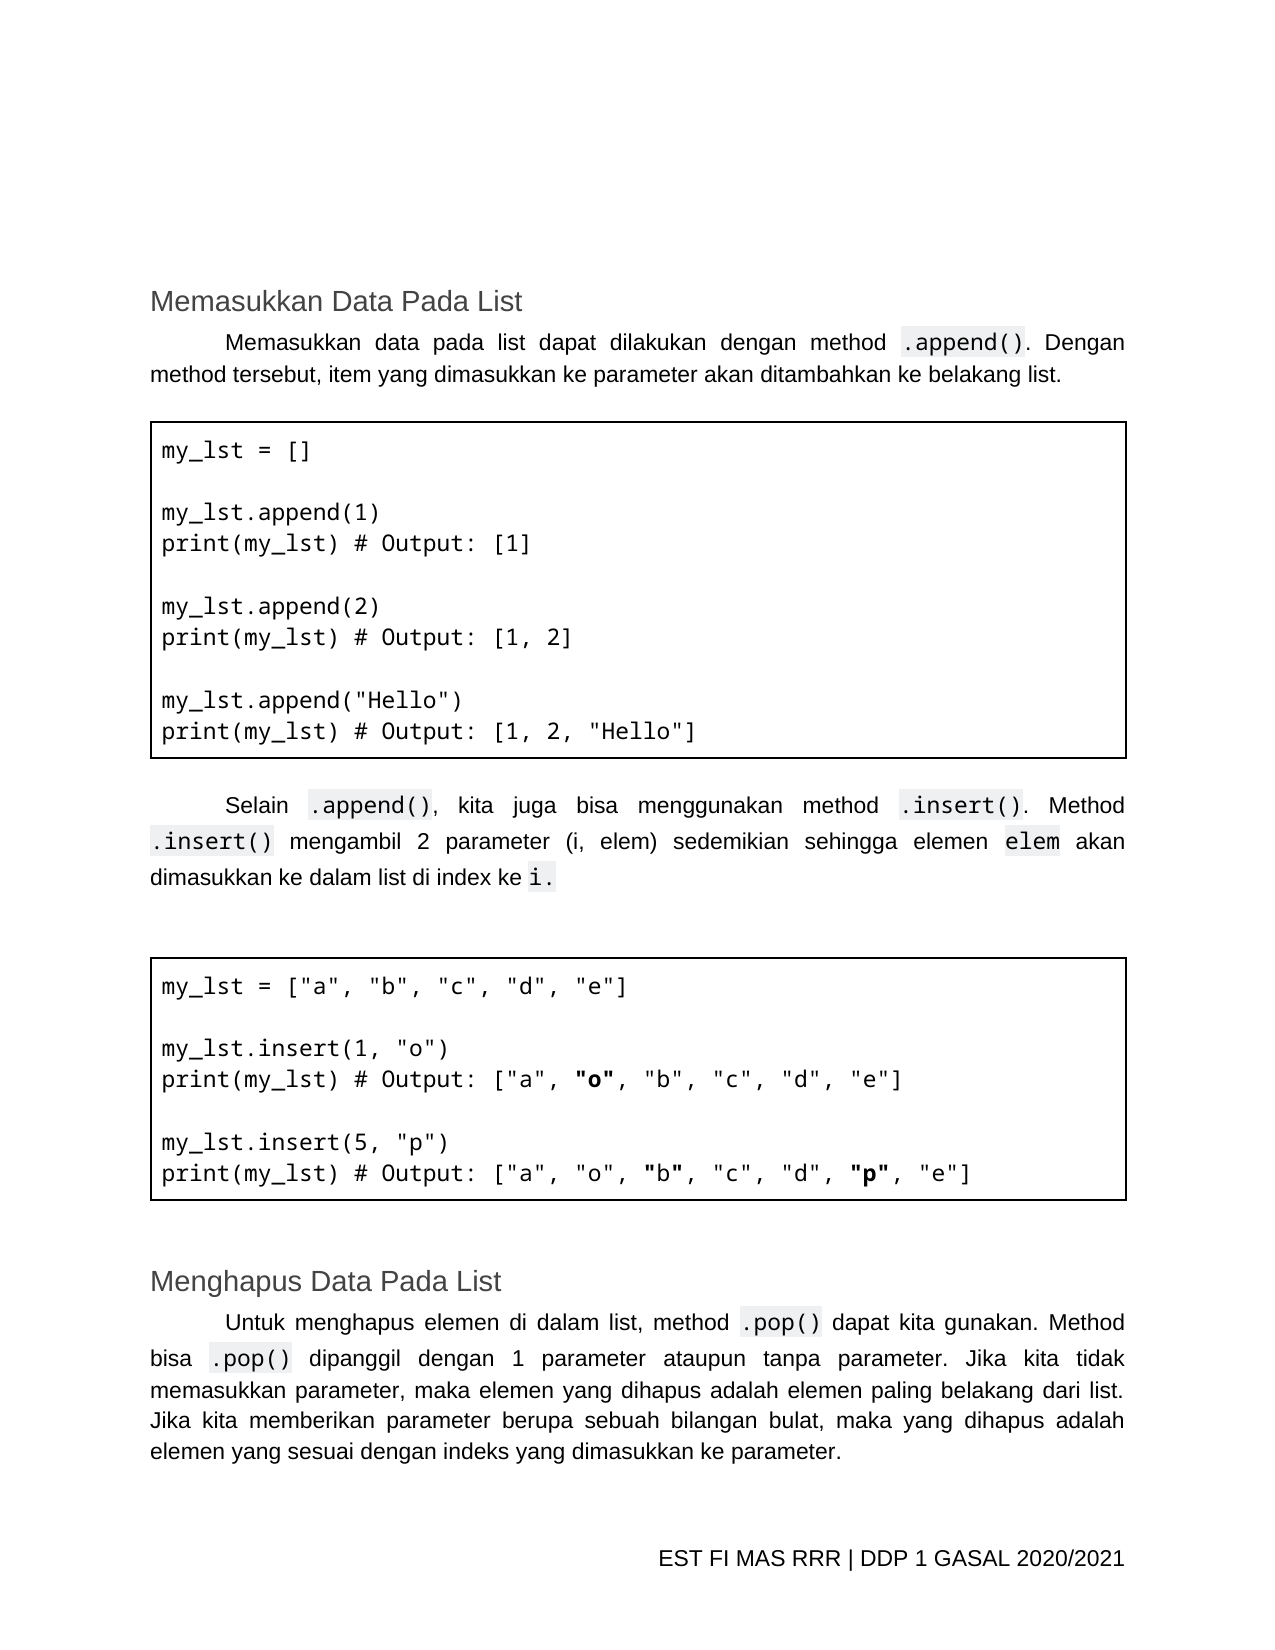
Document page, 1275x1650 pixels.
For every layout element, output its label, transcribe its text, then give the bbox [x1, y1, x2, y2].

table_header my_lst = ["a", "b", "c", "d", "e"] my_lst.insert(1, "o") print(my_lst) # Output: ["a", "o", "b", "c", "d", "e"] my_lst.insert(5, "p") print(my_lst) # Output: ["a", "o", "b", "c", "d", "p", "e"] [152, 959, 1125, 1199]
table_header my_lst = [] my_lst.append(1) print(my_lst) # Output: [1] my_lst.append(2) print(my_lst) # Output: [1, 2] my_lst.append("Hello") print(my_lst) # Output: [1, 2, "Hello"] [152, 423, 1125, 757]
text Untuk menghapus elemen di dalam list, method .pop() dapat kita gunakan. Method bisa .pop() dipanggil dengan 1 parameter ataupun tanpa parameter. Jika kita tidak memasukkan parameter, maka elemen yang dihapus adalah elemen paling belakang dari list. Jika kita memberikan parameter berupa sebuah bilangan bulat, maka yang dihapus adalah elemen yang sesuai dengan indeks yang dimasukkan ke parameter. [150, 1306, 1125, 1464]
subtitle Menghapus Data Pada List [150, 1264, 1125, 1298]
text Selain .append(), kita juga bisa menggunakan method .insert(). Method .insert() mengambil 2 parameter (i, elem) sedemikian sehingga elemen elem akan dimasukkan ke dalam list di index ke i. [150, 789, 1125, 892]
text Memasukkan data pada list dapat dilakukan dengan method .append(). Dengan method tersebut, item yang dimasukkan ke parameter akan ditambahkan ke belakang list. [150, 326, 1125, 387]
subtitle Memasukkan Data Pada List [150, 284, 1125, 317]
